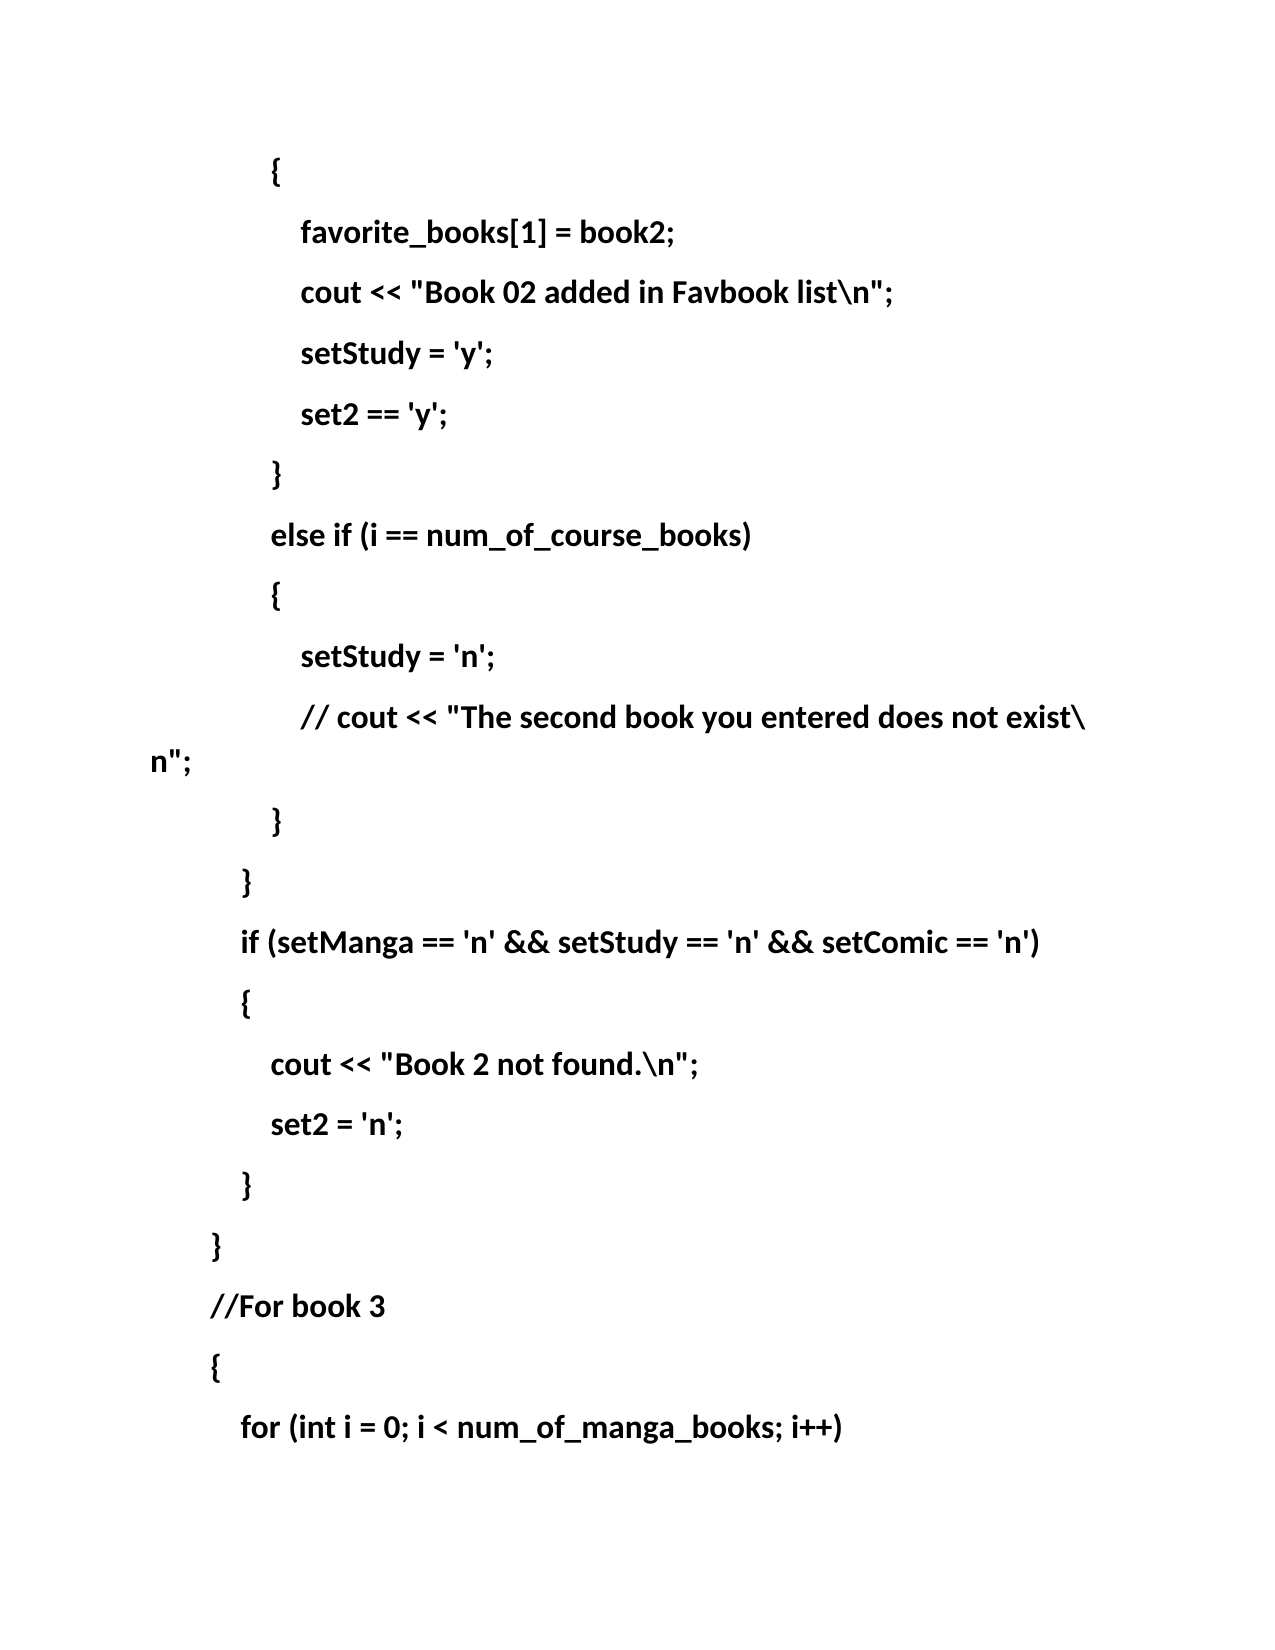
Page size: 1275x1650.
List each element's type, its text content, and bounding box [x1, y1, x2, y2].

text { [150, 574, 1125, 615]
text { [150, 1346, 1125, 1387]
text //For book 3 [150, 1285, 1125, 1326]
text } [150, 1164, 1125, 1205]
text else if (i == num_of_course_books) [150, 514, 1125, 554]
text if (setManga == 'n' && setStudy == 'n' && setComic == 'n') [150, 921, 1125, 962]
text { [150, 982, 1125, 1023]
text } [150, 453, 1125, 494]
text // cout << "The second book you entered does not exist\n"; [150, 696, 1125, 780]
text setStudy = 'y'; [150, 332, 1125, 373]
text favorite_books[1] = book2; [150, 211, 1125, 251]
text } [150, 861, 1125, 902]
text cout << "Book 02 added in Favbook list\n"; [150, 271, 1125, 312]
text for (int i = 0; i < num_of_manga_books; i++) [150, 1406, 1125, 1447]
text set2 == 'y'; [150, 392, 1125, 433]
text cout << "Book 2 not found.\n"; [150, 1043, 1125, 1083]
text setStudy = 'n'; [150, 635, 1125, 676]
text } [150, 800, 1125, 841]
text } [150, 1224, 1125, 1265]
text set2 = 'n'; [150, 1103, 1125, 1144]
text { [150, 150, 1125, 191]
